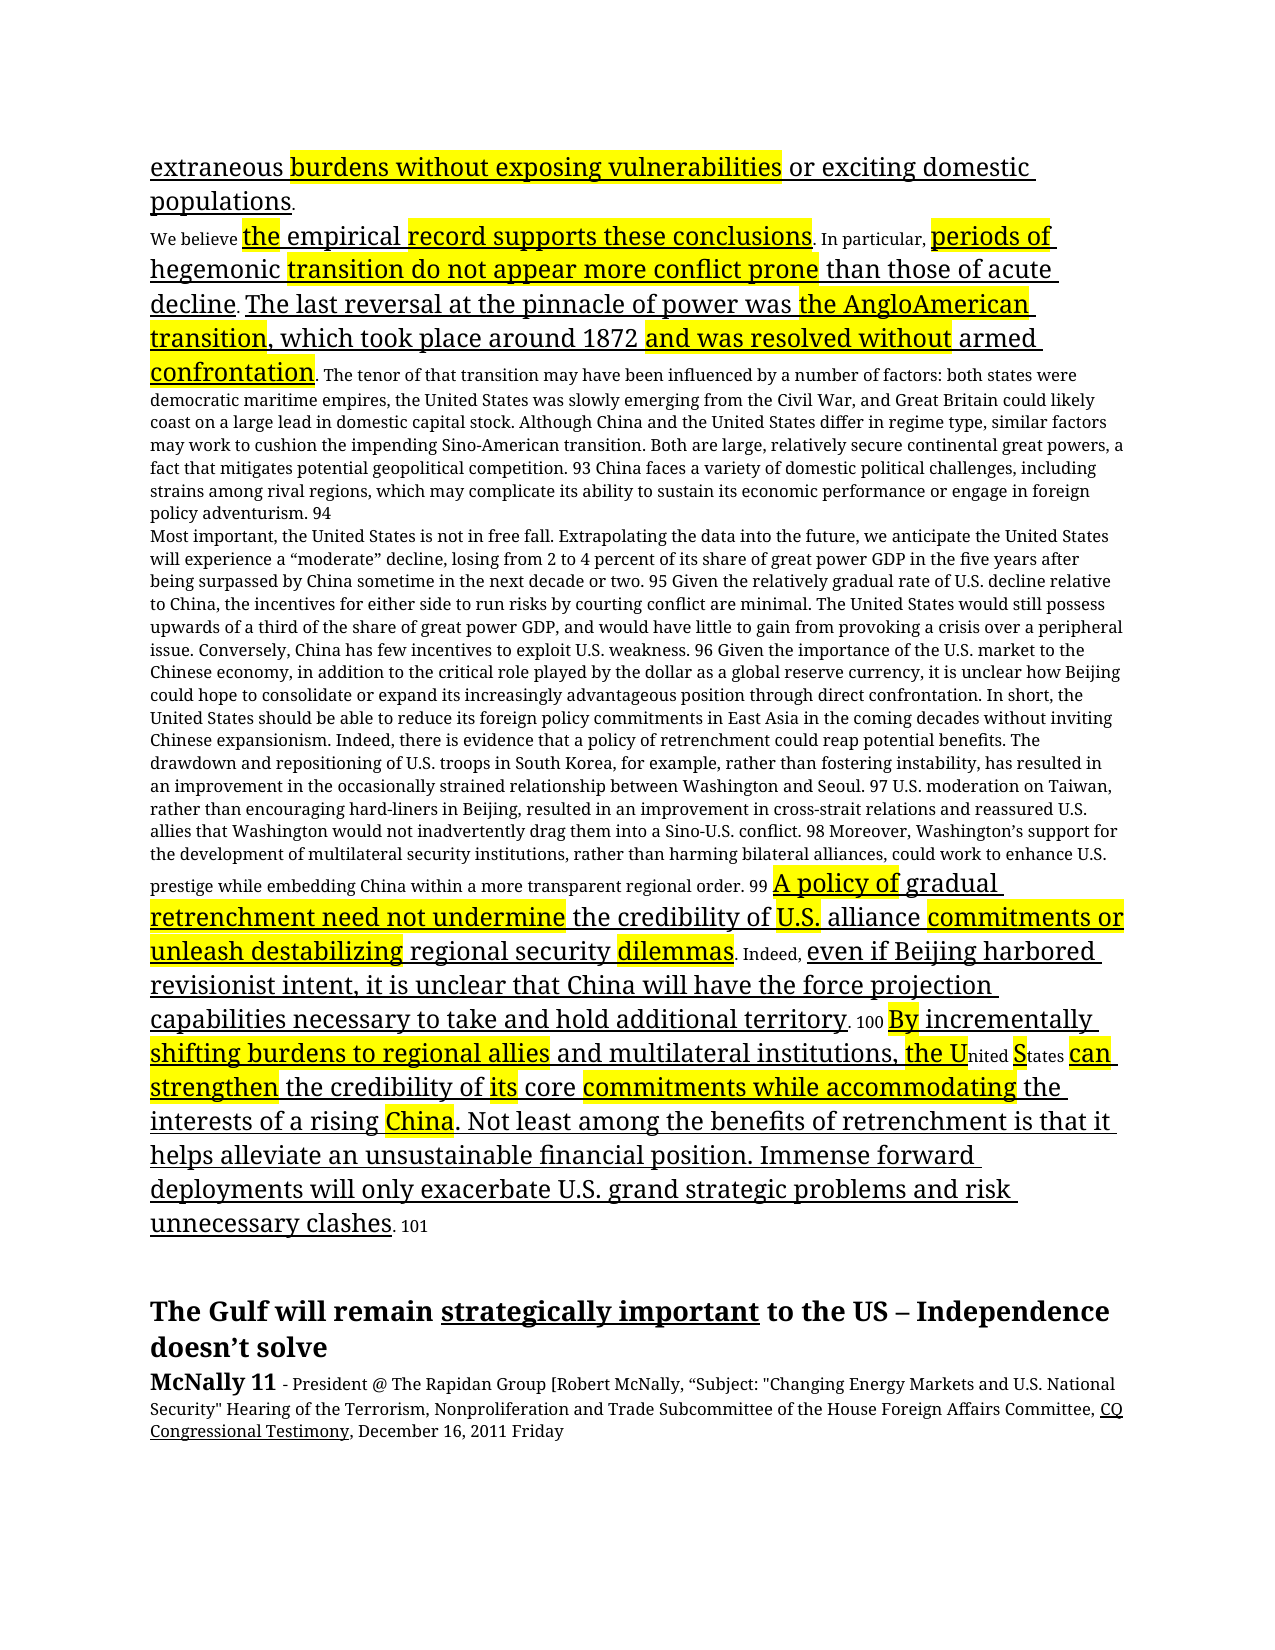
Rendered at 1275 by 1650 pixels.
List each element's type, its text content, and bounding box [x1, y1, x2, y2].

subtitle The Gulf will remain strategically important to the US – Independence doesn’t solve [150, 1292, 1125, 1366]
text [150, 150, 1125, 218]
text We believe the empirical record supports these conclusions. In particular, periods of hegemonic transition do not appear more conflict prone than those of acute decline. The last reversal at the pinnacle of power was the AngloAmerican transition, which took place around 1872 and was resolved without armed confrontation. The tenor of that transition may have been influenced by a number of factors: both states were democratic maritime empires, the United States was slowly emerging from the Civil War, and Great Britain could likely coast on a large lead in domestic capital stock. Although China and the United States differ in regime type, similar factors may work to cushion the impending Sino-American transition. Both are large, relatively secure continental great powers, a fact that mitigates potential geopolitical competition. 93 China faces a variety of domestic political challenges, including strains among rival regions, which may complicate its ability to sustain its economic performance or engage in foreign policy adventurism. 94 [150, 218, 1125, 525]
text McNally 11 - President @ The Rapidan Group [Robert McNally, “Subject: "Changing Energy Markets and U.S. National Security" Hearing of the Terrorism, Nonproliferation and Trade Subcommittee of the House Foreign Affairs Committee, CQ Congressional Testimony, December 16, 2011 Friday [150, 1366, 1125, 1442]
text Most important, the United States is not in free fall. Extrapolating the data into the future, we anticipate the United States will experience a “moderate” decline, losing from 2 to 4 percent of its share of great power GDP in the five years after being surpassed by China sometime in the next decade or two. 95 Given the relatively gradual rate of U.S. decline relative to China, the incentives for either side to run risks by courting conflict are minimal. The United States would still possess upwards of a third of the share of great power GDP, and would have little to gain from provoking a crisis over a peripheral issue. Conversely, China has few incentives to exploit U.S. weakness. 96 Given the importance of the U.S. market to the Chinese economy, in addition to the critical role played by the dollar as a global reserve currency, it is unclear how Beijing could hope to consolidate or expand its increasingly advantageous position through direct confrontation. In short, the United States should be able to reduce its foreign policy commitments in East Asia in the coming decades without inviting Chinese expansionism. Indeed, there is evidence that a policy of retrenchment could reap potential benefits. The drawdown and repositioning of U.S. troops in South Korea, for example, rather than fostering instability, has resulted in an improvement in the occasionally strained relationship between Washington and Seoul. 97 U.S. moderation on Taiwan, rather than encouraging hard-liners in Beijing, resulted in an improvement in cross-strait relations and reassured U.S. allies that Washington would not inadvertently drag them into a Sino-U.S. conflict. 98 Moreover, Washington’s support for the development of multilateral security institutions, rather than harming bilateral alliances, could work to enhance U.S. prestige while embedding China within a more transparent regional order. 99 A policy of gradual retrenchment need not undermine the credibility of U.S. alliance commitments or unleash destabilizing regional security dilemmas. Indeed, even if Beijing harbored revisionist intent, it is unclear that China will have the force projection capabilities necessary to take and hold additional territory. 100 By incrementally shifting burdens to regional allies and multilateral institutions, the United States can strengthen the credibility of its core commitments while accommodating the interests of a rising China. Not least among the benefits of retrenchment is that it helps alleviate an unsustainable financial position. Immense forward deployments will only exacerbate U.S. grand strategic problems and risk unnecessary clashes. 101 [150, 525, 1125, 1240]
